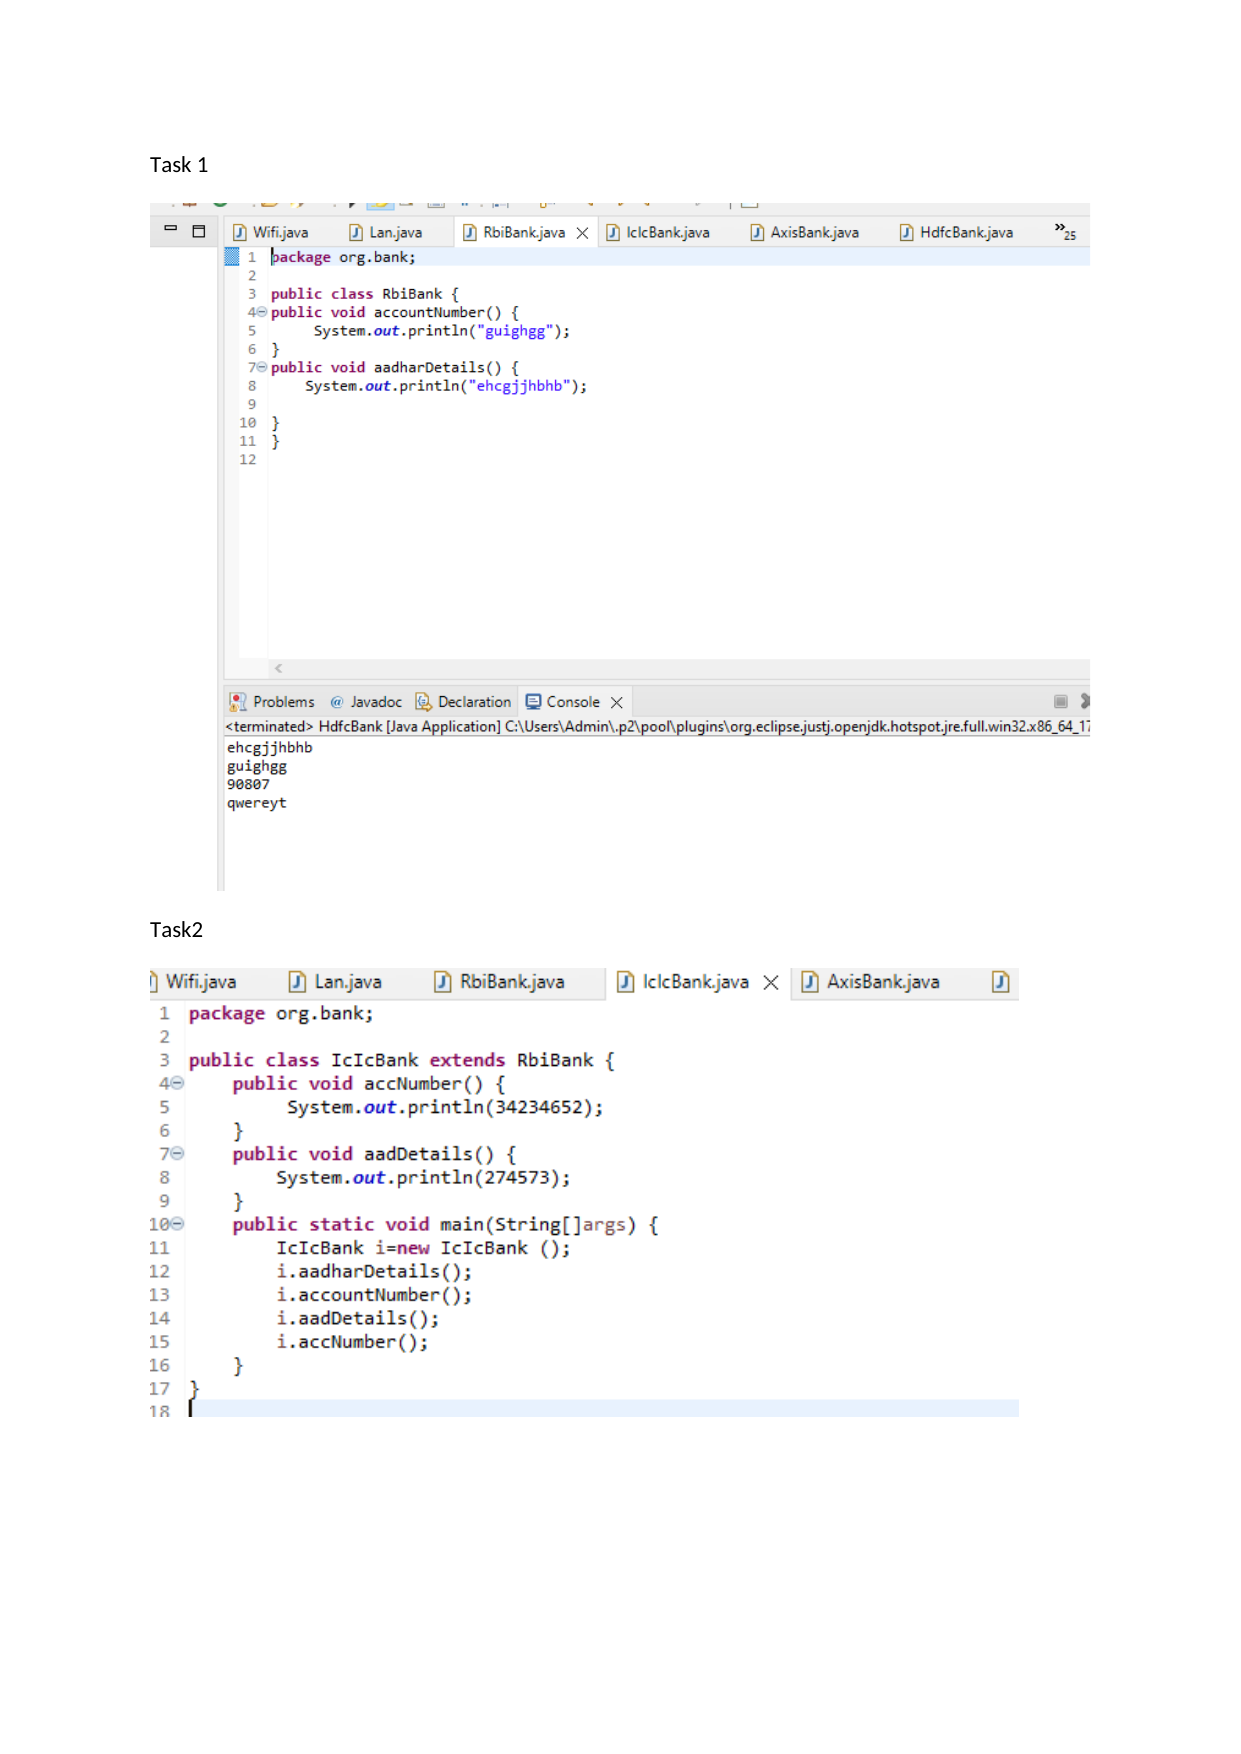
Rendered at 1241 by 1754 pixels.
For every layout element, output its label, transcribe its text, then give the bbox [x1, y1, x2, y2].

text Task 1 [150, 150, 1090, 178]
picture [150, 203, 1091, 891]
text Task2 [150, 915, 1090, 943]
picture [150, 968, 1019, 1417]
